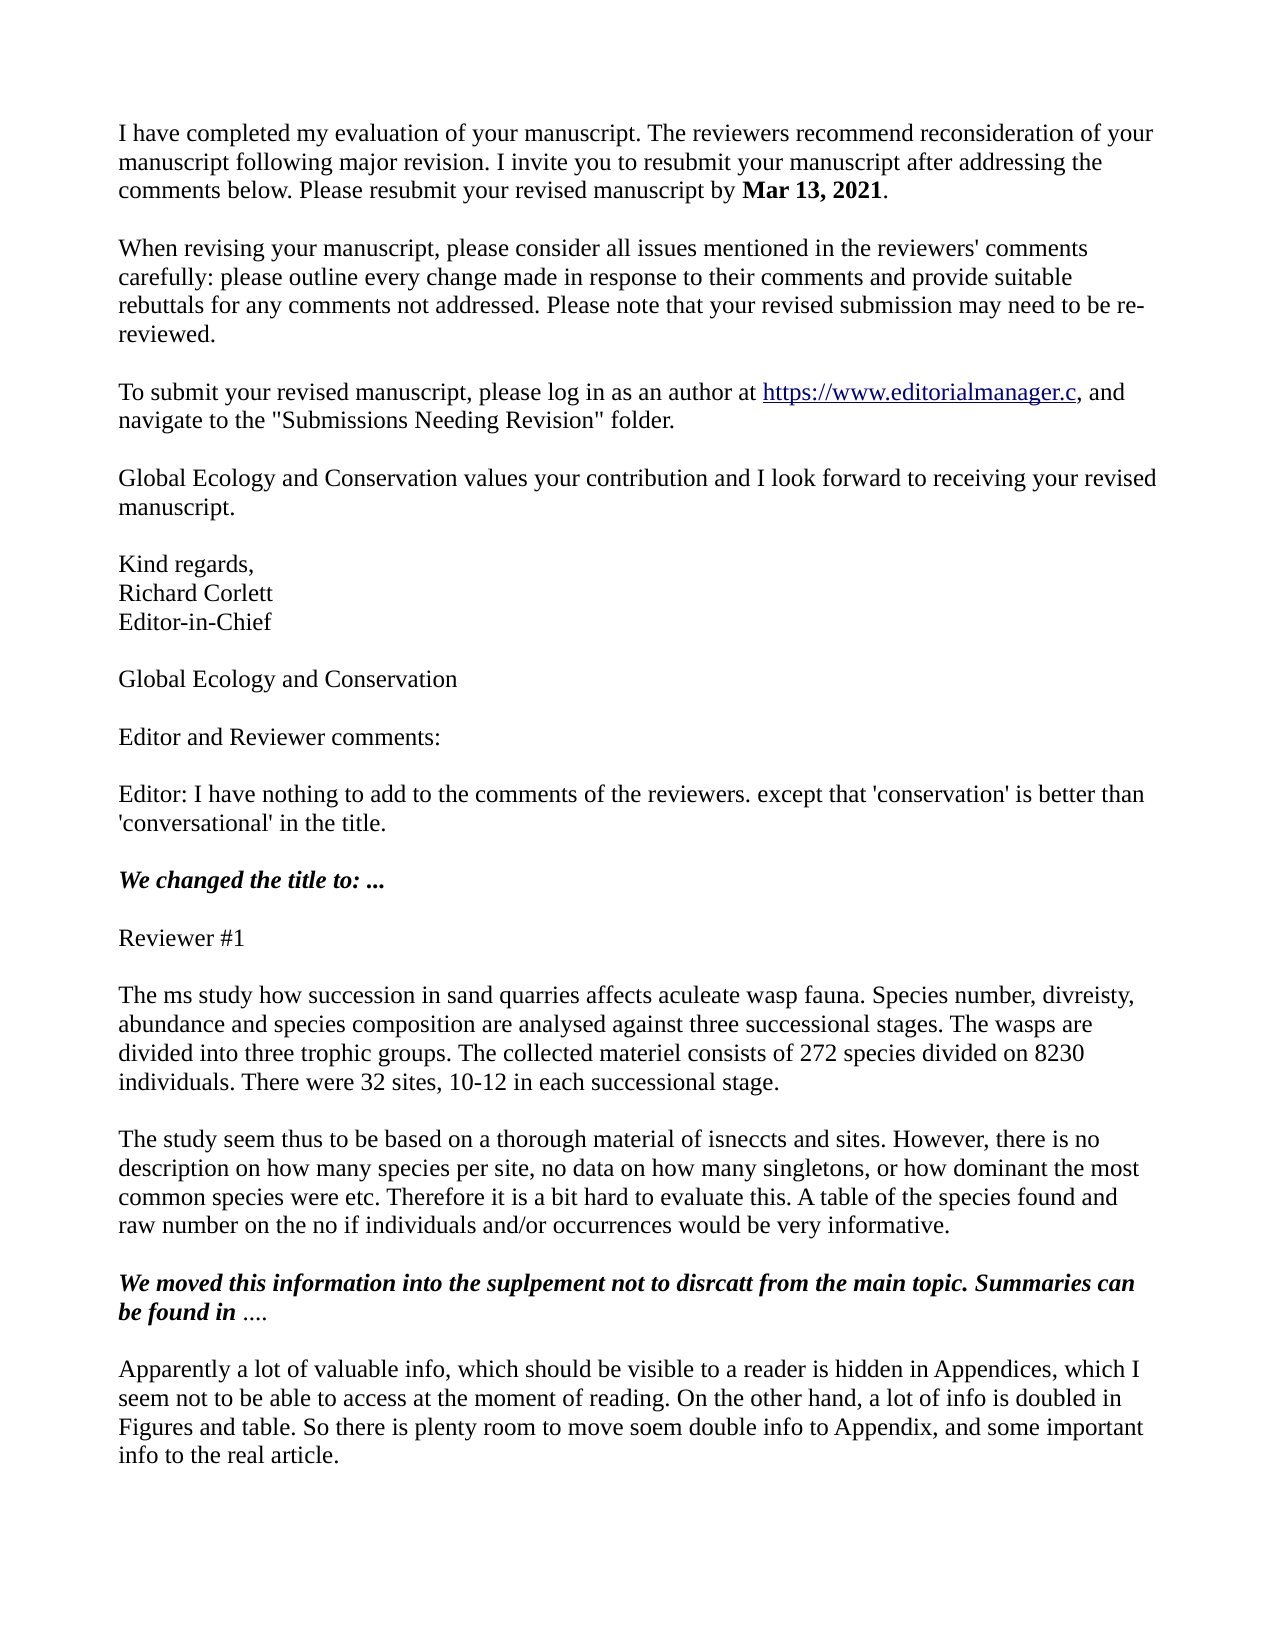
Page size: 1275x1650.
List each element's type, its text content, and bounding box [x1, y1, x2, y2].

text The study seem thus to be based on a thorough material of isneccts and sites. However, there is no description on how many species per site, no data on how many singletons, or how dominant the most common species were etc. Therefore it is a bit hard to evaluate this. A table of the species found and raw number on the no if individuals and/or occurrences would be very informative. [118, 1096, 1157, 1239]
text We changed the title to: ... Reviewer #1 The ms study how succession in sand quarries affects aculeate wasp fauna. Species number, divreisty, abundance and species composition are analysed against three successional stages. The wasps are divided into three trophic groups. The collected materiel consists of 272 species divided on 8230 individuals. There were 32 sites, 10-12 in each successional stage. [118, 866, 1157, 1096]
text I have completed my evaluation of your manuscript. The reviewers recommend reconsideration of your manuscript following major revision. I invite you to resubmit your manuscript after addressing the comments below. Please resubmit your revised manuscript by Mar 13, 2021. When revising your manuscript, please consider all issues mentioned in the reviewers' comments carefully: please outline every change made in response to their comments and provide suitable rebuttals for any comments not addressed. Please note that your revised submission may need to be re-reviewed. To submit your revised manuscript, please log in as an author at https://www.editorialmanager.c, and navigate to the "Submissions Needing Revision" folder. Global Ecology and Conservation values your contribution and I look forward to receiving your revised manuscript. Kind regards, Richard Corlett Editor-in-Chief Global Ecology and Conservation Editor and Reviewer comments: Editor: I have nothing to add to the comments of the reviewers. except that 'conservation' is better than 'conversational' in the title. [118, 118, 1157, 837]
text We moved this information into the suplpement not to disrcatt from the main topic. Summaries can be found in .... Apparently a lot of valuable info, which should be visible to a reader is hidden in Appendices, which I seem not to be able to access at the moment of reading. On the other hand, a lot of info is doubled in Figures and table. So there is plenty room to move soem double info to Appendix, and some important info to the real article. [118, 1268, 1157, 1498]
